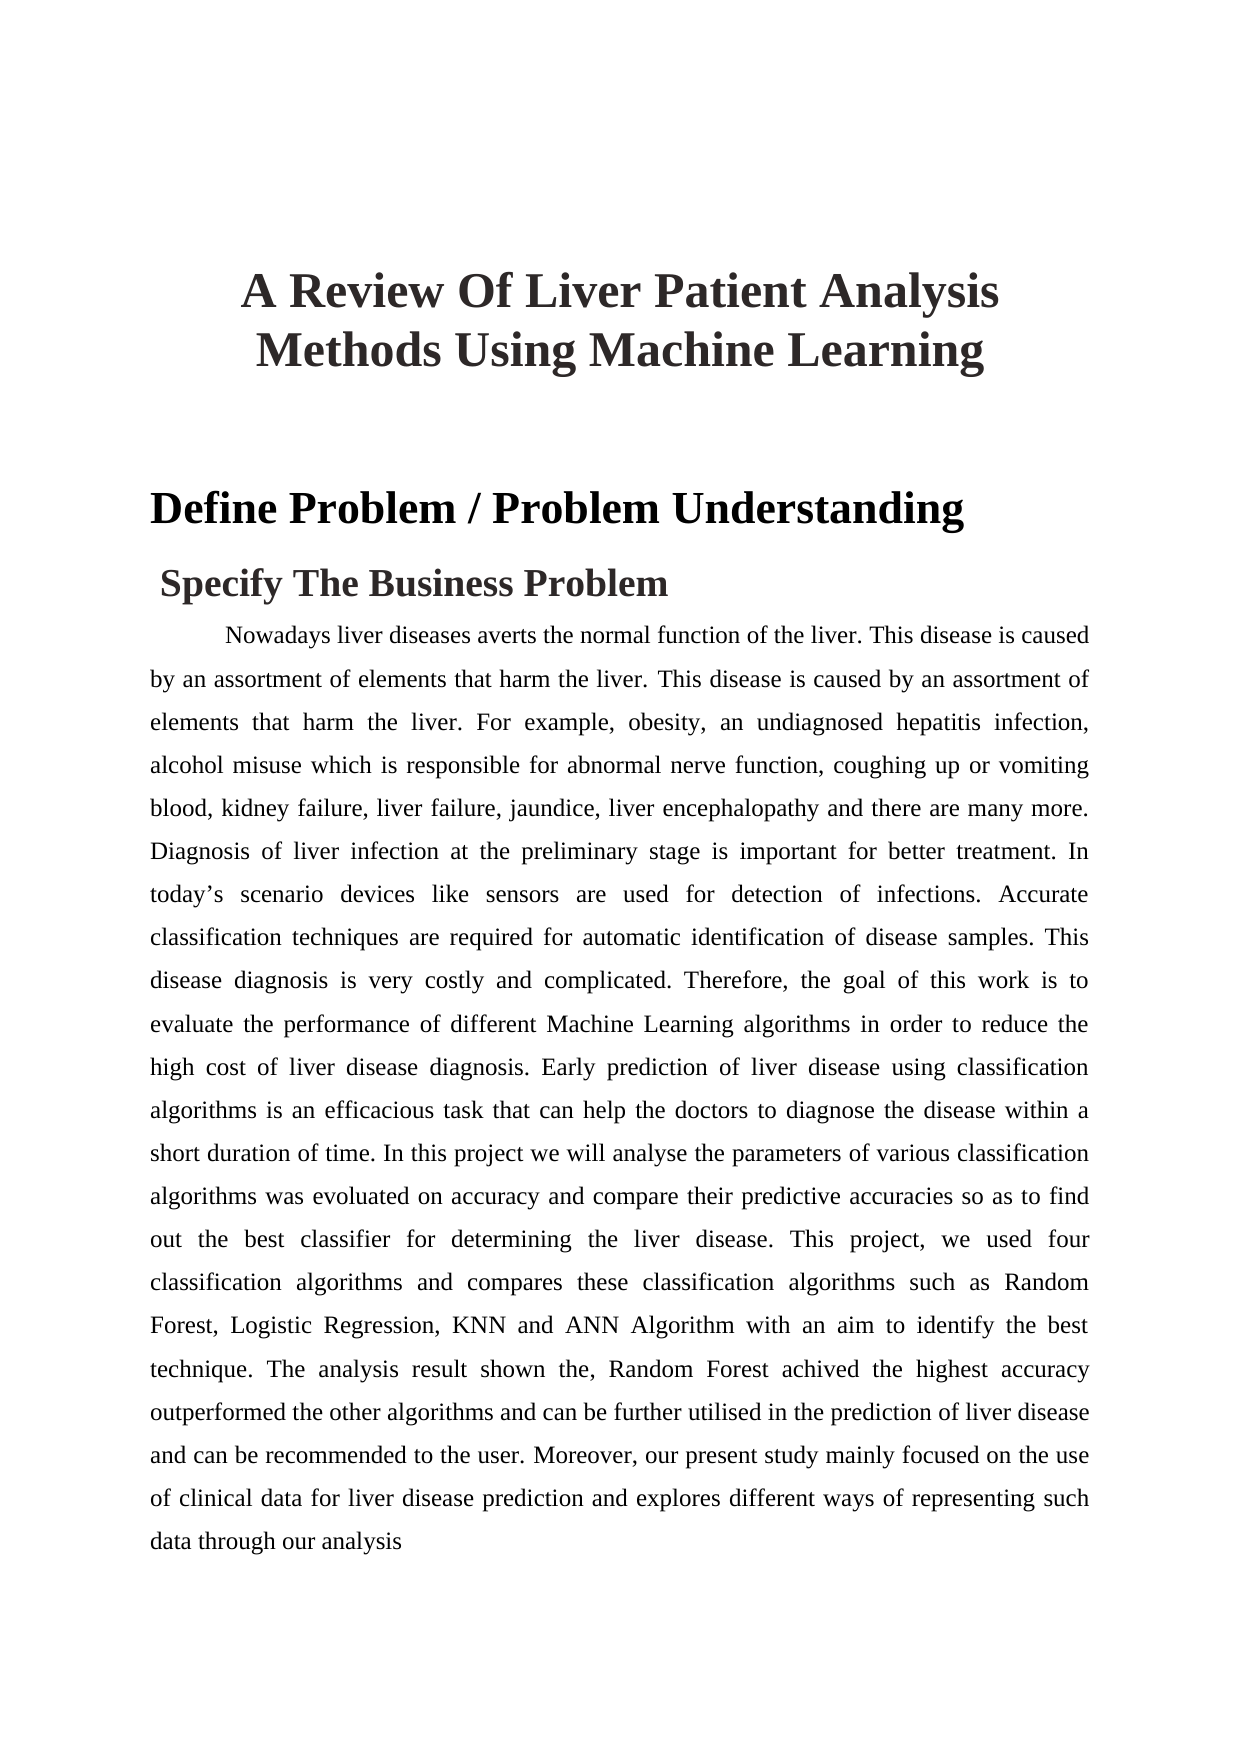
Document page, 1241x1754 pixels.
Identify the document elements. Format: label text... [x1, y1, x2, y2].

text Define Problem / Problem Understanding [150, 480, 1090, 533]
text Nowadays liver diseases averts the normal function of the liver. This disease is caused by an assortment of elements that harm the liver. This disease is caused by an assortment of elements that harm the liver. For example, obesity, an undiagnosed hepatitis infection, alcohol misuse which is responsible for abnormal nerve function, coughing up or vomiting blood, kidney failure, liver failure, jaundice, liver encephalopathy and there are many more. Diagnosis of liver infection at the preliminary stage is important for better treatment. In today’s scenario devices like sensors are used for detection of infections. Accurate classification techniques are required for automatic identification of disease samples. This disease diagnosis is very costly and complicated. Therefore, the goal of this work is to evaluate the performance of different Machine Learning algorithms in order to reduce the high cost of liver disease diagnosis. Early prediction of liver disease using classification algorithms is an efficacious task that can help the doctors to diagnose the disease within a short duration of time. In this project we will analyse the parameters of various classification algorithms was evoluated on accuracy and compare their predictive accuracies so as to find out the best classifier for determining the liver disease. This project, we used four classification algorithms and compares these classification algorithms such as Random Forest, Logistic Regression, KNN and ANN Algorithm with an aim to identify the best technique. The analysis result shown the, Random Forest achived the highest accuracy outperformed the other algorithms and can be further utilised in the prediction of liver disease and can be recommended to the user. Moreover, our present study mainly focused on the use of clinical data for liver disease prediction and explores different ways of representing such data through our analysis [150, 621, 1090, 1555]
subtitle A Review Of Liver Patient Analysis Methods Using Machine Learning [150, 259, 1090, 378]
text Specify The Business Problem [150, 558, 1090, 605]
